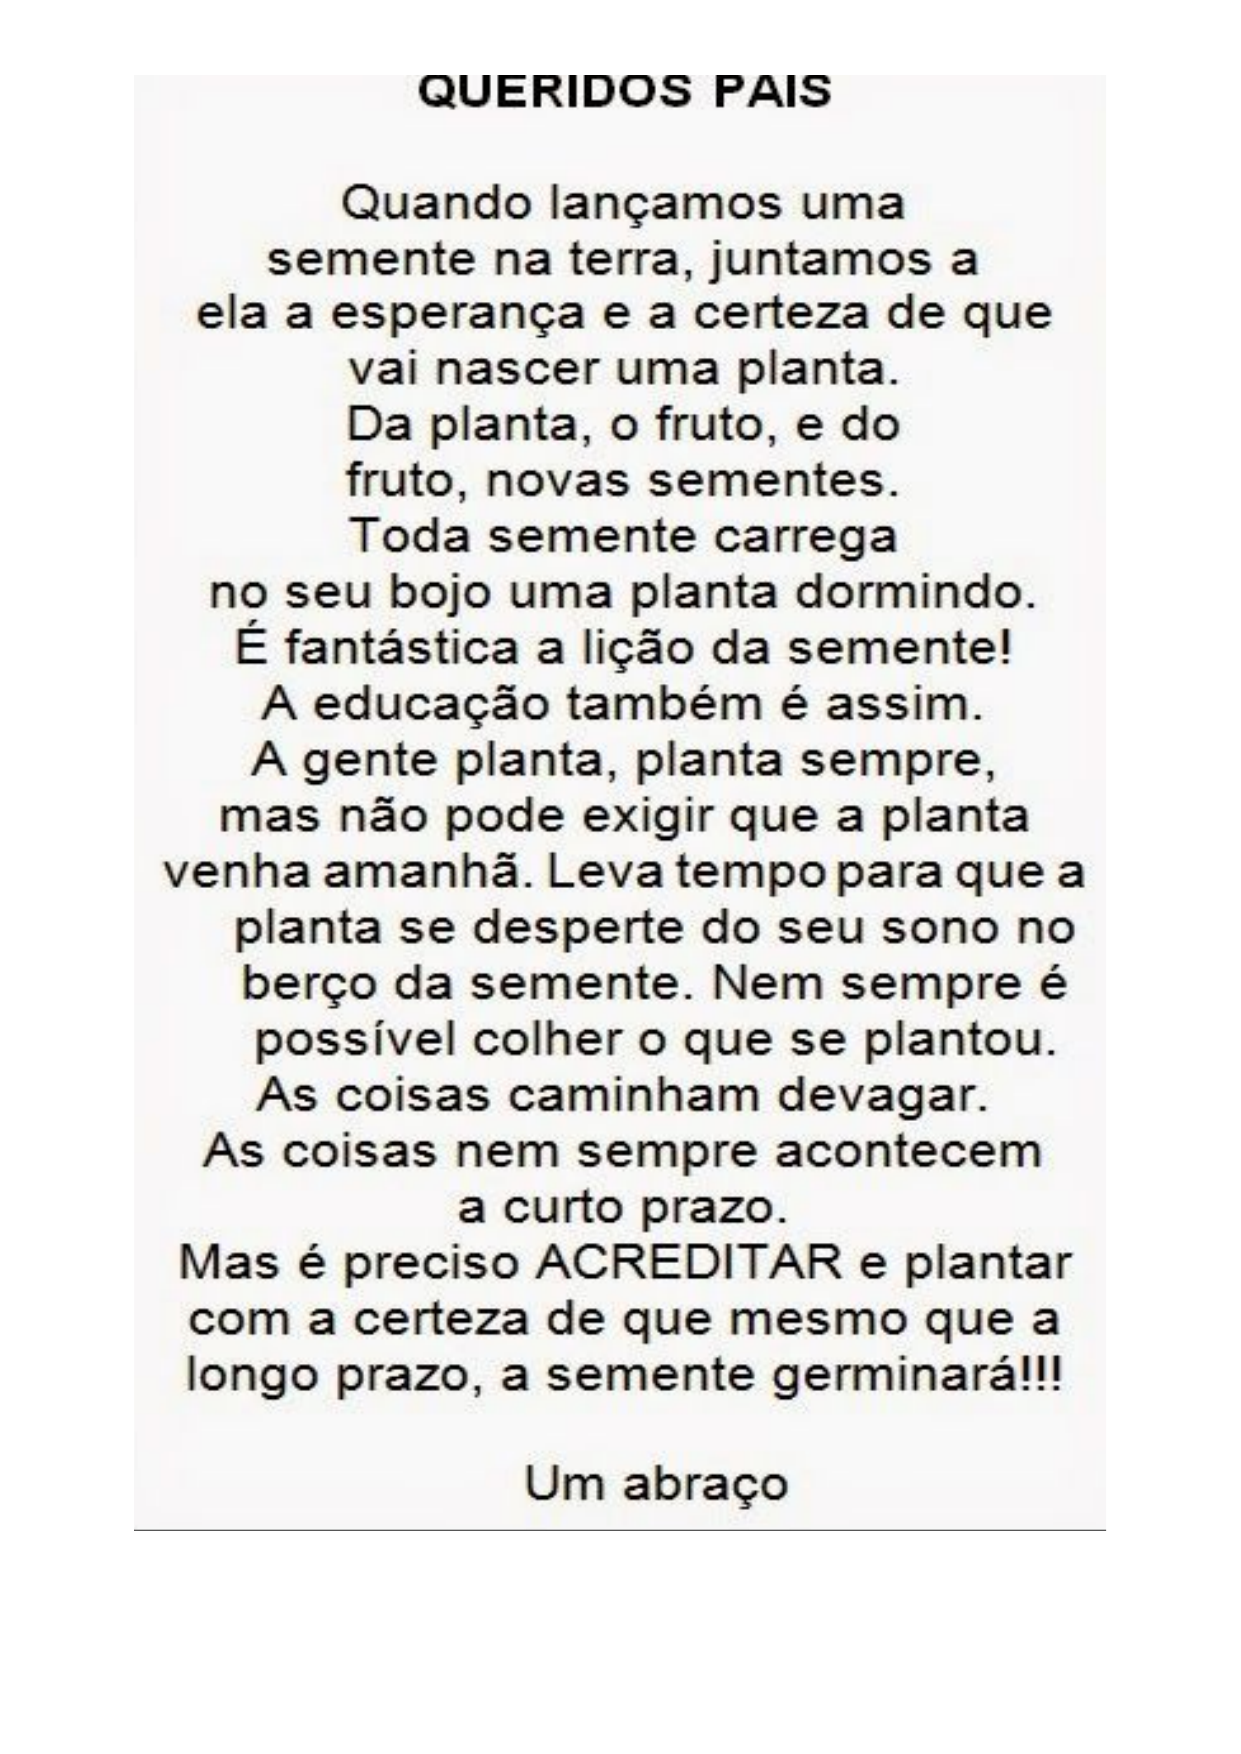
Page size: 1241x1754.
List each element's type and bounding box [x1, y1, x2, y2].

picture [134, 75, 1107, 1531]
